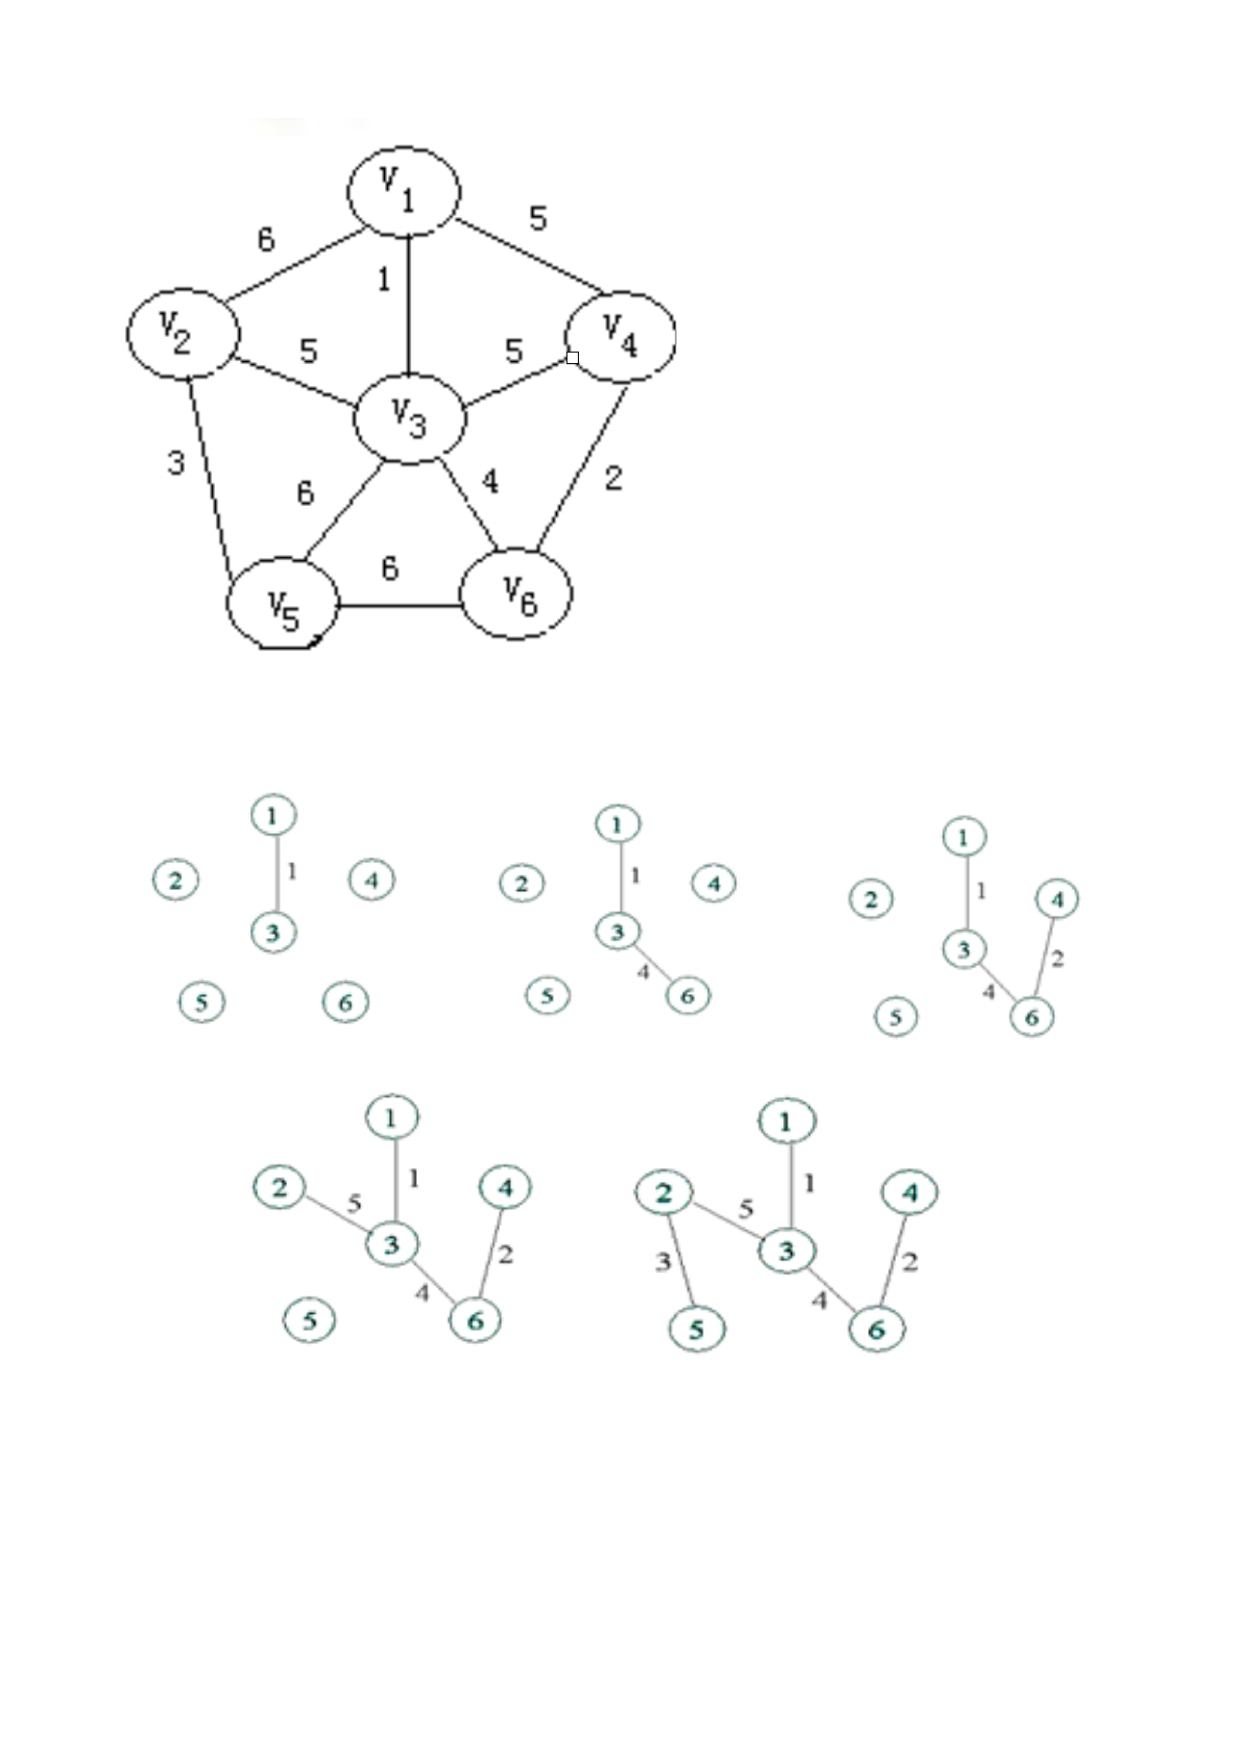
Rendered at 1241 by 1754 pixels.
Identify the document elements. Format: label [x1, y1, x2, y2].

picture [118, 728, 1123, 1449]
picture [118, 118, 677, 702]
